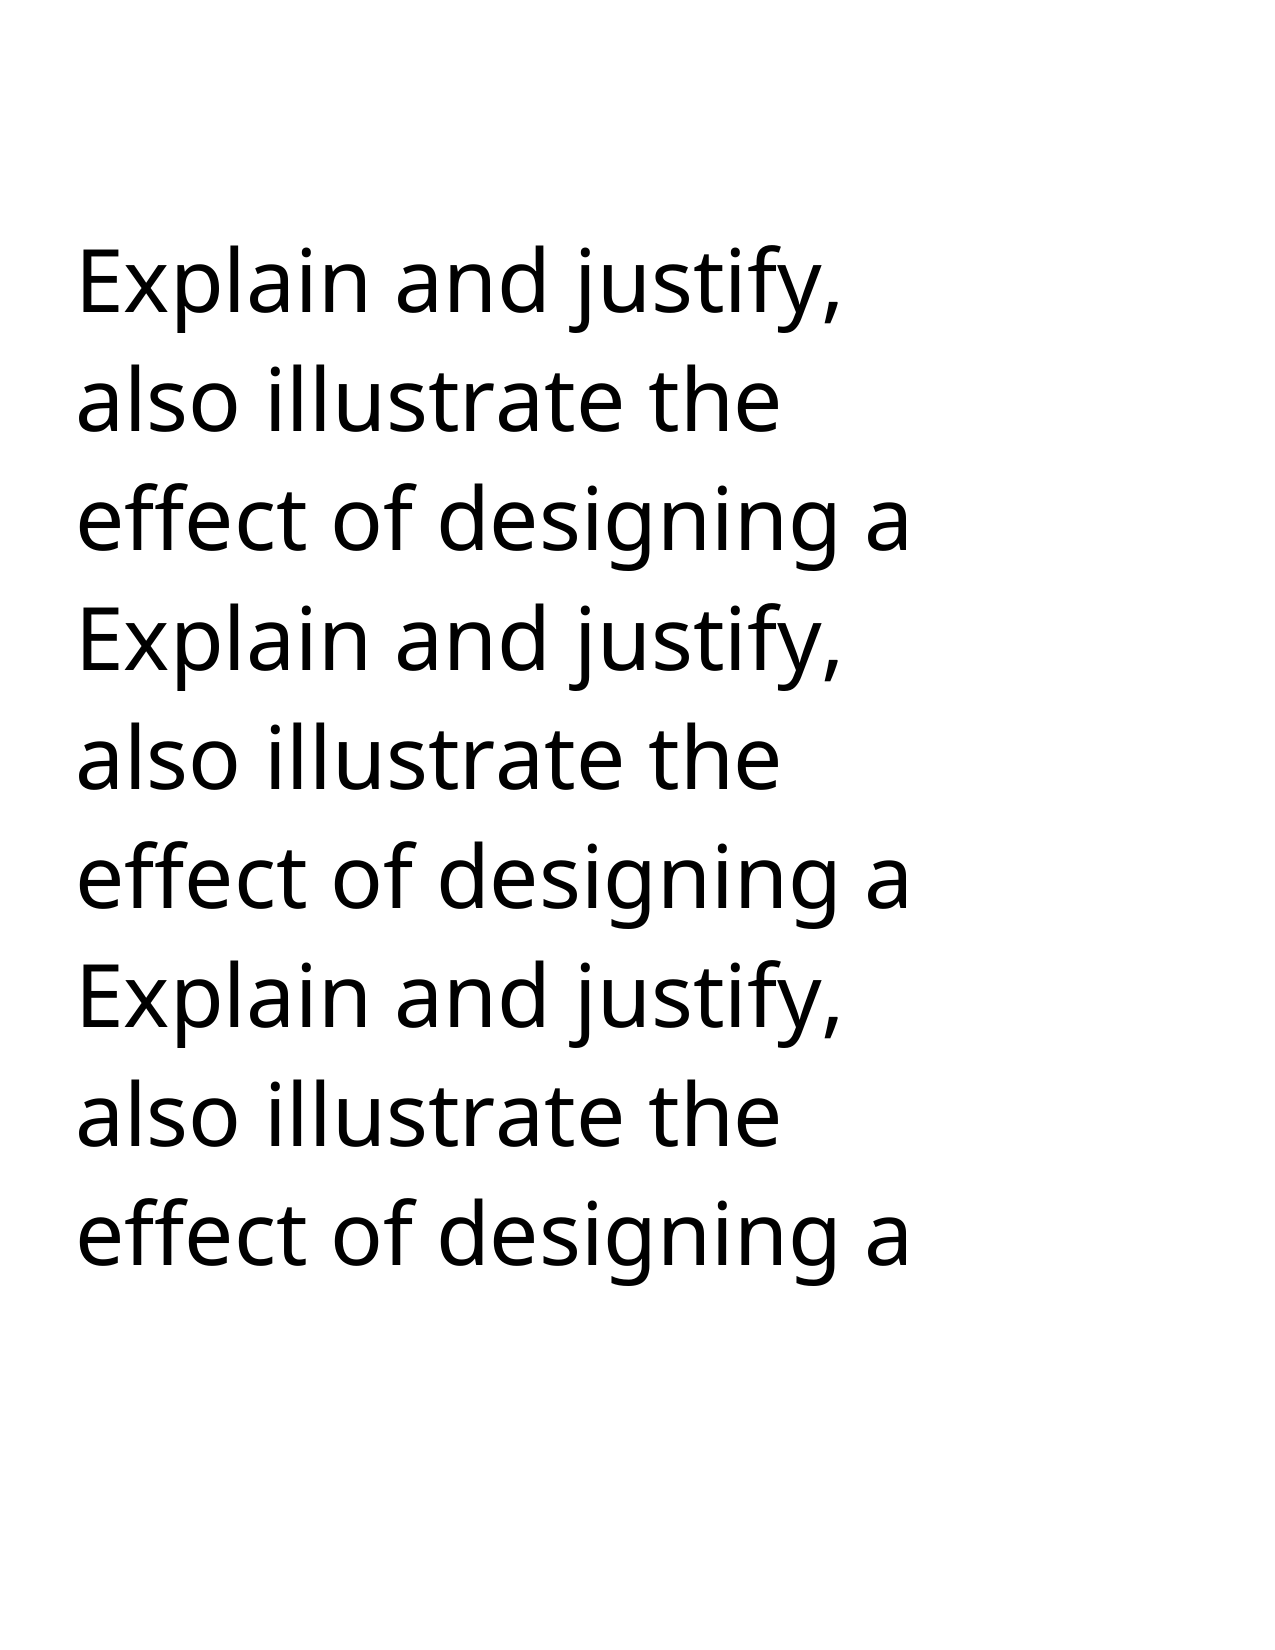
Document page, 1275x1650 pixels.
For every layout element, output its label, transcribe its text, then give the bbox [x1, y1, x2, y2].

text Explain and justify, also illustrate the effect of designing a [75, 219, 1032, 576]
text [75, 934, 1032, 1291]
text Explain and justify, also illustrate the effect of designing a [75, 576, 1032, 934]
